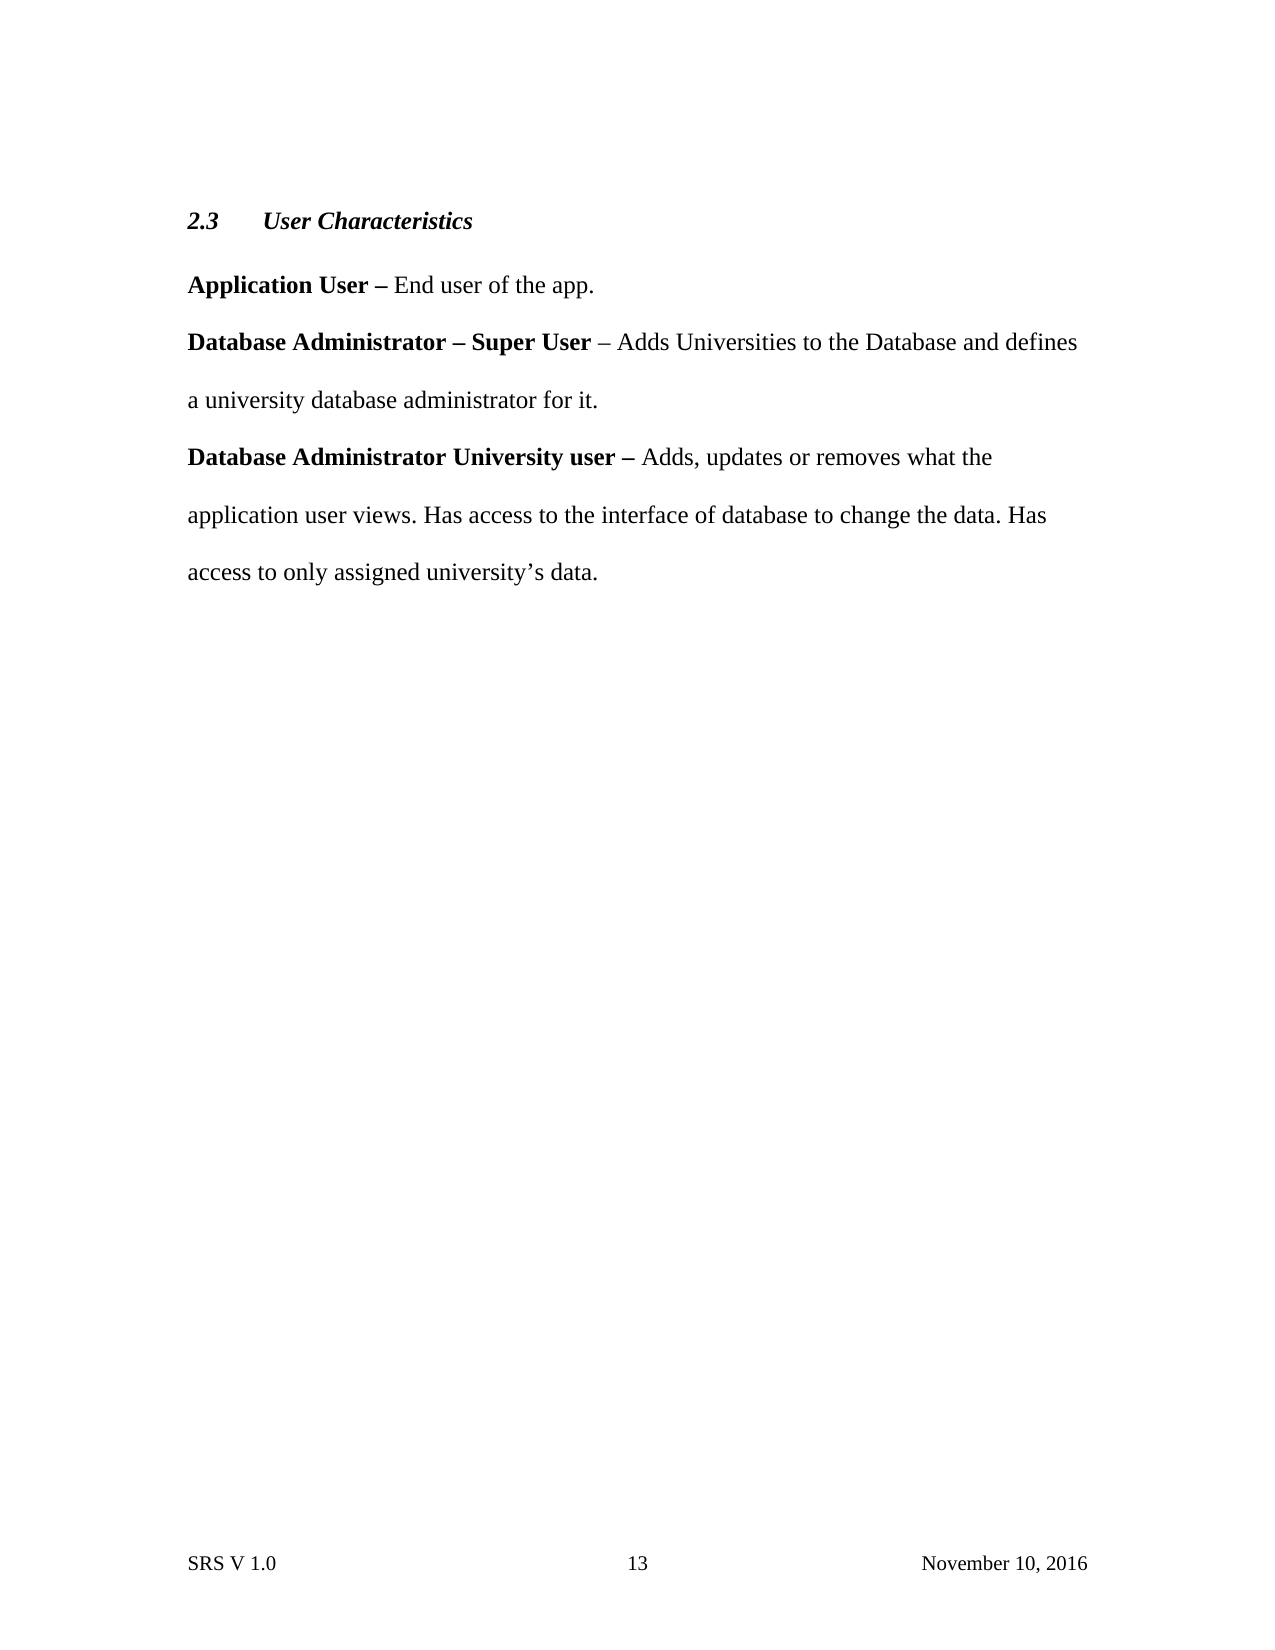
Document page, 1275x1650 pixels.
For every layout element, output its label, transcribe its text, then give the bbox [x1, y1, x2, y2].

text Database Administrator University user – Adds, updates or removes what the application user views. Has access to the interface of database to change the data. Has access to only assigned university’s data. [187, 442, 1087, 586]
subtitle 2.3 User Characteristics [187, 206, 1087, 235]
text Application User – End user of the app. [187, 270, 1087, 298]
text Database Administrator – Super User – Adds Universities to the Database and defines a university database administrator for it. [187, 327, 1087, 413]
